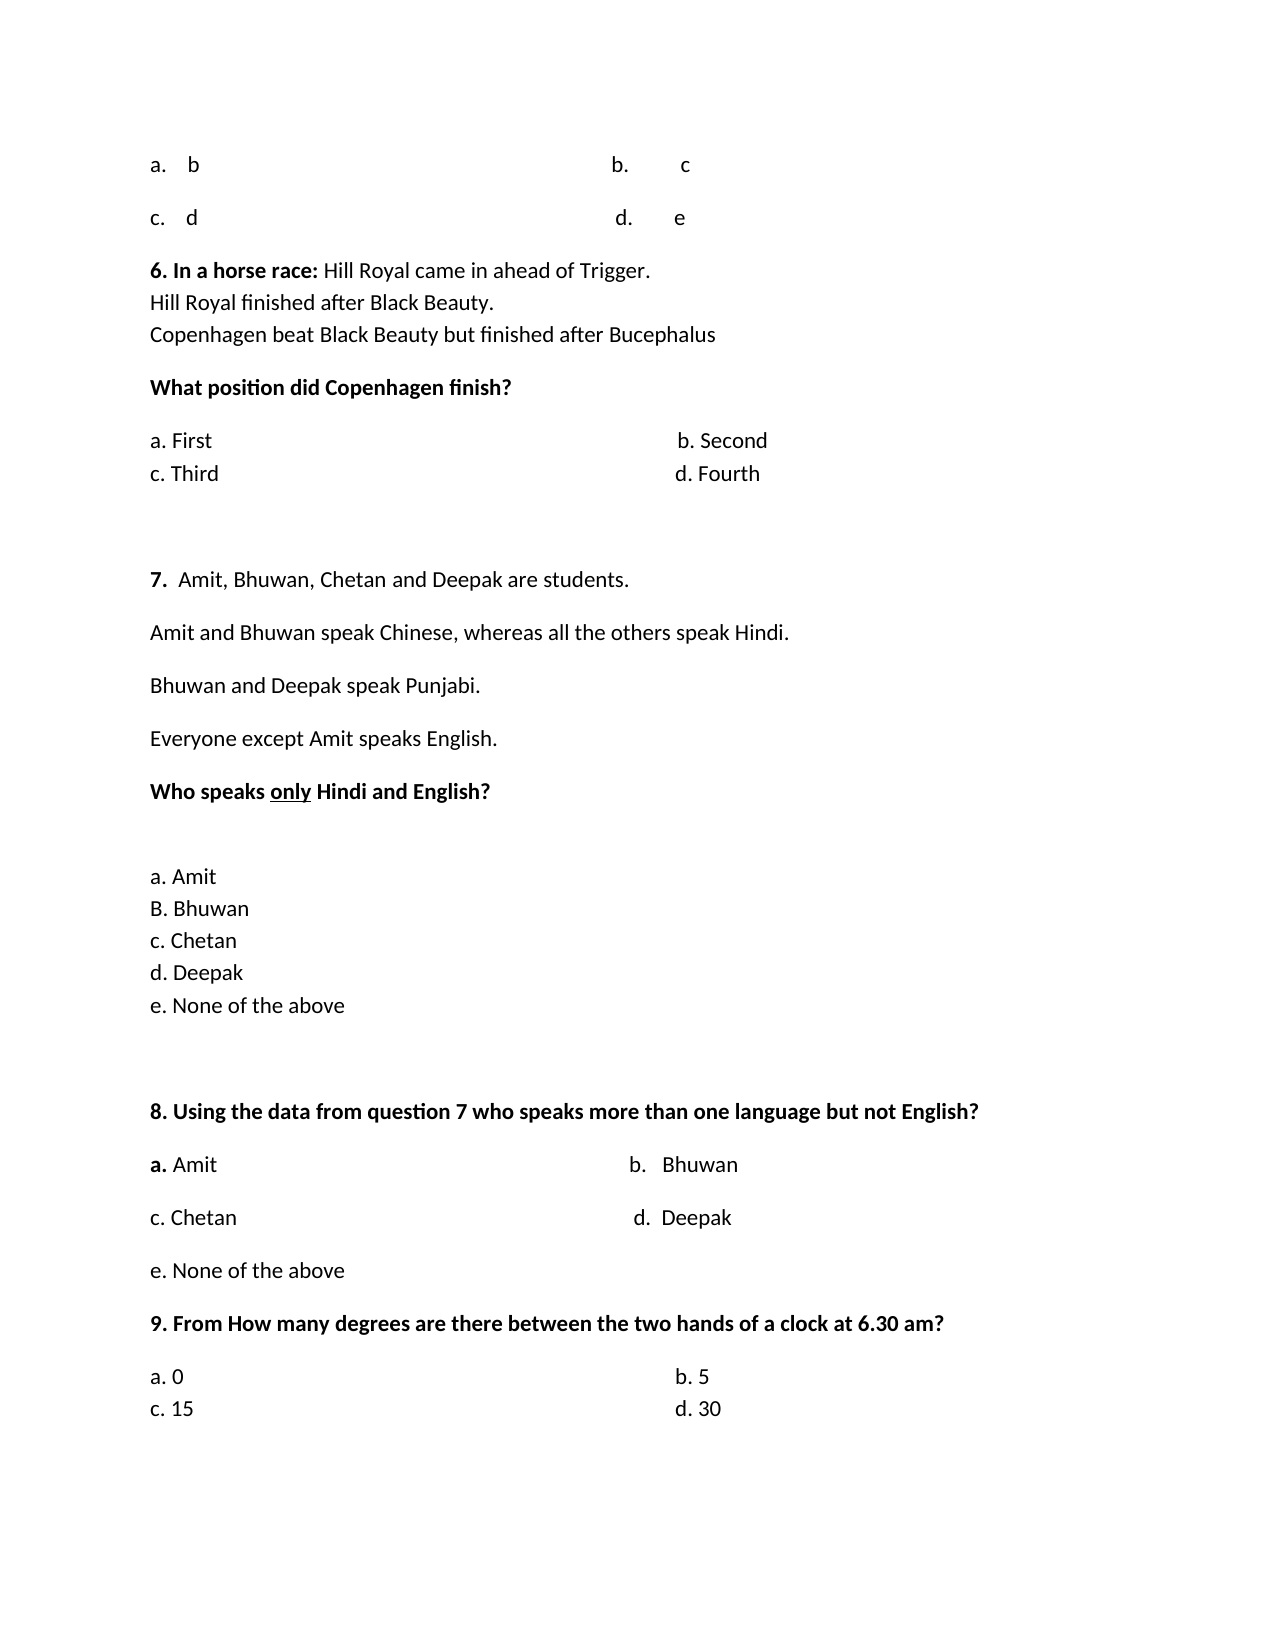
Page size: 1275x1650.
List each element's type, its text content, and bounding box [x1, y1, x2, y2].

text a. b b. c [150, 150, 1125, 178]
text What position did Copenhagen finish? [150, 373, 1125, 401]
text a. Amit b. Bhuwan [150, 1150, 1125, 1178]
text Bhuwan and Deepak speak Punjabi. [150, 671, 1125, 699]
text e. None of the above [150, 1256, 1125, 1284]
text 7. Amit, Bhuwan, Chetan and Deepak are students. [150, 565, 1125, 593]
text 8. Using the data from question 7 who speaks more than one language but not English? [150, 1097, 1125, 1125]
text Who speaks only Hindi and English? [150, 777, 1125, 805]
text c. Chetan d. Deepak [150, 1203, 1125, 1231]
text a. 0 b. 5 c. 15 d. 30 [150, 1362, 1125, 1422]
text a. Amit B. Bhuwan c. Chetan d. Deepak e. None of the above [150, 830, 1125, 1019]
text c. d d. e [150, 203, 1125, 231]
text 6. In a horse race: Hill Royal came in ahead of Trigger. Hill Royal finished after Black Beauty. Copenhagen beat Black Beauty but finished after Bucephalus [150, 256, 1125, 348]
text a. First b. Second c. Third d. Fourth [150, 426, 1125, 487]
text Everyone except Amit speaks English. [150, 724, 1125, 752]
text Amit and Bhuwan speak Chinese, whereas all the others speak Hindi. [150, 618, 1125, 646]
text 9. From How many degrees are there between the two hands of a clock at 6.30 am? [150, 1309, 1125, 1337]
